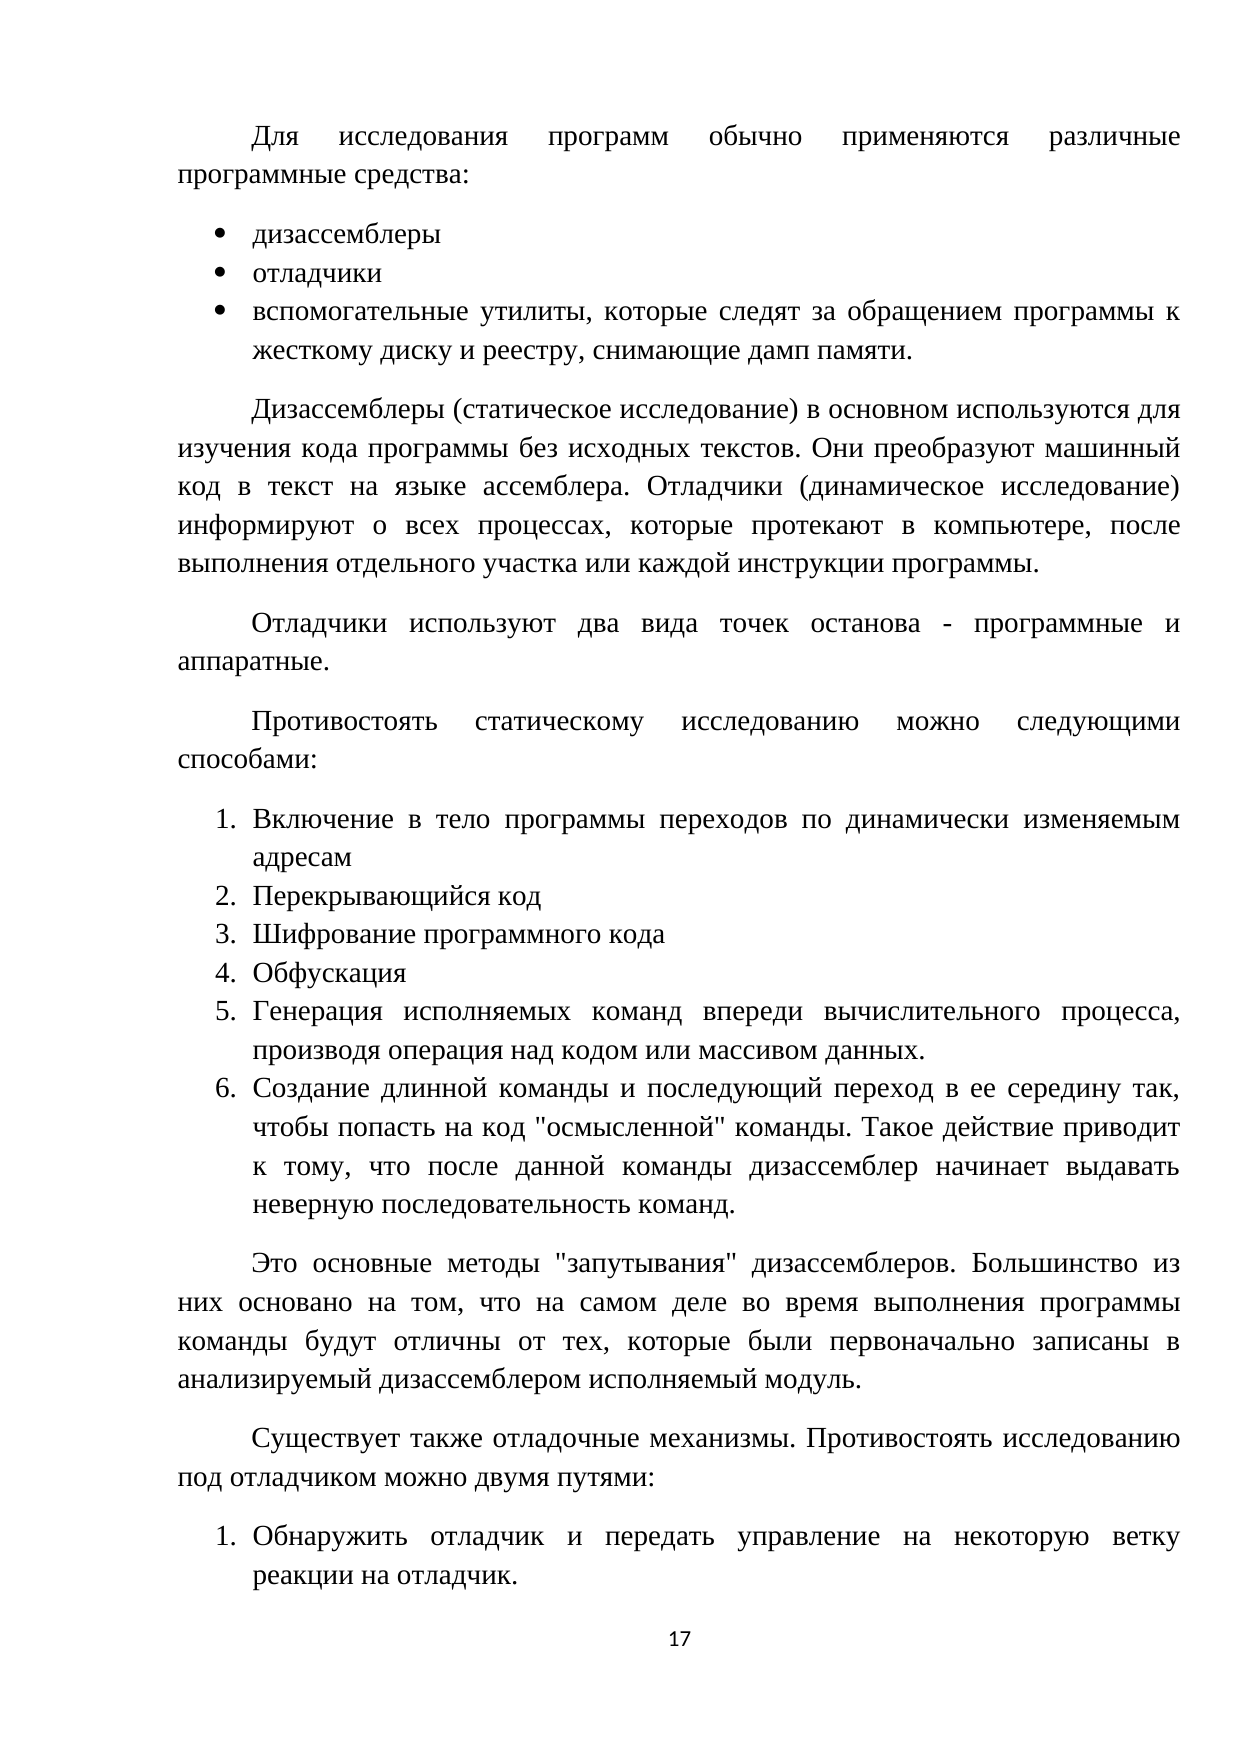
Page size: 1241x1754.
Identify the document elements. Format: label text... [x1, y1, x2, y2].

list Перекрывающийся код [215, 878, 1181, 911]
list Генерация исполняемых команд впереди вычислительного процесса, производя операция над кодом или массивом данных. [215, 993, 1181, 1066]
list Обнаружить отладчик и передать управление на некоторую ветку реакции на отладчик. [215, 1518, 1181, 1591]
text Для исследования программ обычно применяются различные программные средства: [177, 118, 1181, 190]
text Существует также отладочные механизмы. Противостоять исследованию под отладчиком можно двумя путями: [177, 1421, 1181, 1493]
text Противостоять статическому исследованию можно следующими способами: [177, 703, 1181, 775]
list Включение в тело программы переходов по динамически изменяемым адресам [215, 801, 1181, 873]
text Это основные методы "запутывания" дизассемблеров. Большинство из них основано на том, что на самом деле во время выполнения программы команды будут отличны от тех, которые были первоначально записаны в анализируемый дизассемблером исполняемый модуль. [177, 1246, 1181, 1395]
list Обфускация [215, 955, 1181, 988]
list Шифрование программного кода [215, 916, 1181, 950]
list вспомогательные утилиты, которые следят за обращением программы к жесткому диску и реестру, снимающие дамп памяти. [215, 293, 1181, 366]
list дизассемблеры [215, 216, 1181, 250]
text Отладчики используют два вида точек останова - программные и аппаратные. [177, 605, 1181, 677]
text Дизассемблеры (статическое исследование) в основном используются для изучения кода программы без исходных текстов. Они преобразуют машинный код в текст на языке ассемблера. Отладчики (динамическое исследование) информируют о всех процессах, которые протекают в компьютере, после выполнения отдельного участка или каждой инструкции программы. [177, 391, 1181, 579]
list Создание длинной команды и последующий переход в ее середину так, чтобы попасть на код "осмысленной" команды. Такое действие приводит к тому, что после данной команды дизассемблер начинает выдавать неверную последовательность команд. [215, 1071, 1181, 1220]
list отладчики [215, 255, 1181, 288]
